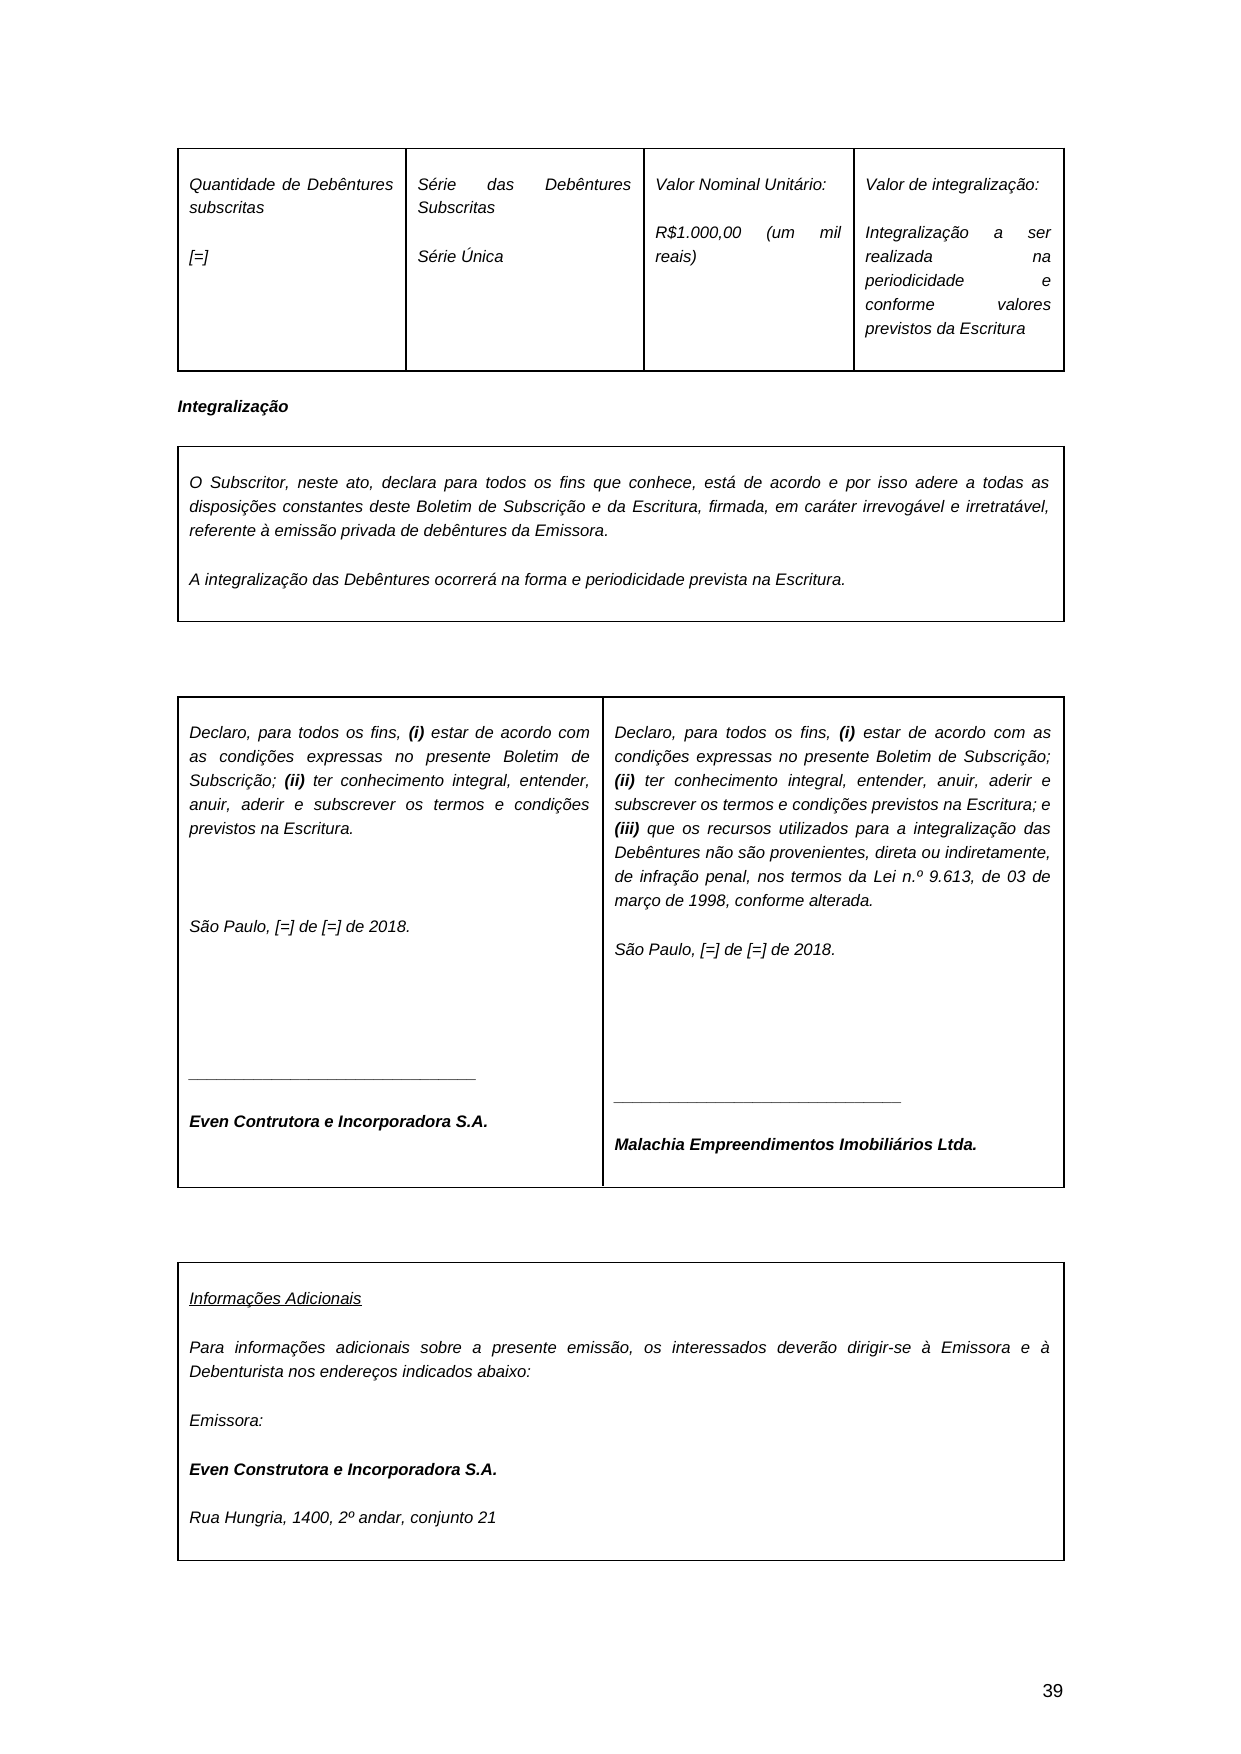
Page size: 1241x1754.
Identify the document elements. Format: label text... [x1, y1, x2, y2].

text Integralização [177, 397, 1063, 416]
table_header Declaro, para todos os fins, (i) estar de acordo com as condições expressas no presente Boletim de Subscrição; (ii) ter conhecimento integral, entender, anuir, aderir e subscrever os termos e condições previstos na Escritura. São Paulo, [=] de [=] de 2018. _______________________________ Even Contrutora e Incorporadora S.A. [179, 698, 602, 1186]
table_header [179, 1263, 1063, 1559]
table_header Valor Nominal Unitário: R$1.000,00 (um mil reais) [645, 149, 853, 370]
table_header Série das Debêntures Subscritas Série Única [407, 149, 643, 370]
table_header Declaro, para todos os fins, (i) estar de acordo com as condições expressas no presente Boletim de Subscrição; (ii) ter conhecimento integral, entender, anuir, aderir e subscrever os termos e condições previstos na Escritura; e (iii) que os recursos utilizados para a integralização das Debêntures não são provenientes, direta ou indiretamente, de infração penal, nos termos da Lei n.º 9.613, de 03 de março de 1998, conforme alterada. São Paulo, [=] de [=] de 2018. _______________________________ Malachia Empreendimentos Imobiliários Ltda. [604, 698, 1063, 1186]
table_header Valor de integralização: Integralização a ser realizada na periodicidade e conforme valores previstos da Escritura [855, 149, 1063, 370]
table_header Quantidade de Debêntures subscritas [=] [179, 149, 405, 370]
table_header O Subscritor, neste ato, declara para todos os fins que conhece, está de acordo e por isso adere a todas as disposições constantes deste Boletim de Subscrição e da Escritura, firmada, em caráter irrevogável e irretratável, referente à emissão privada de debêntures da Emissora. A integralização das Debêntures ocorrerá na forma e periodicidade prevista na Escritura. [179, 447, 1063, 621]
